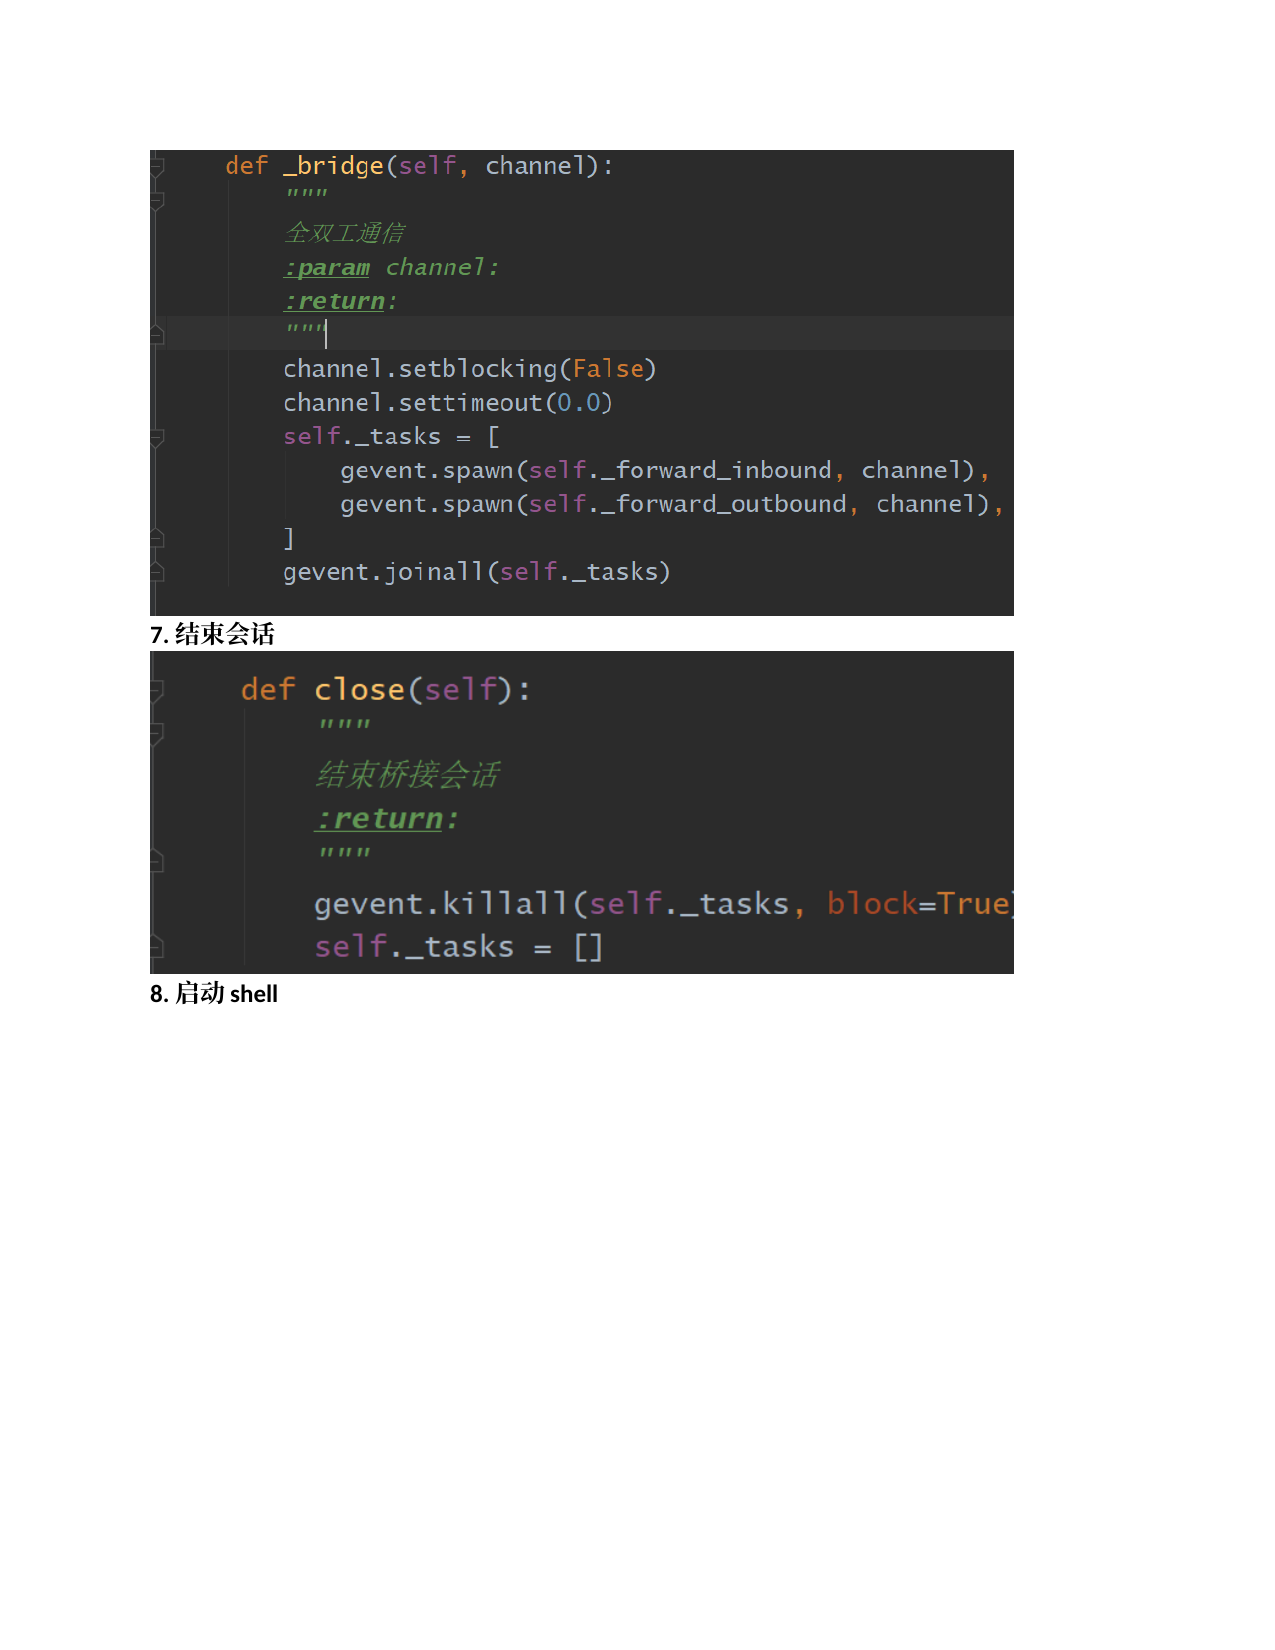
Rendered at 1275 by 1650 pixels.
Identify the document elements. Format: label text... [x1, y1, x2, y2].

text 7. 结束会话 [150, 615, 1125, 651]
text 8. 启动shell [150, 973, 1125, 1009]
picture [150, 150, 1014, 616]
picture [150, 651, 1014, 974]
